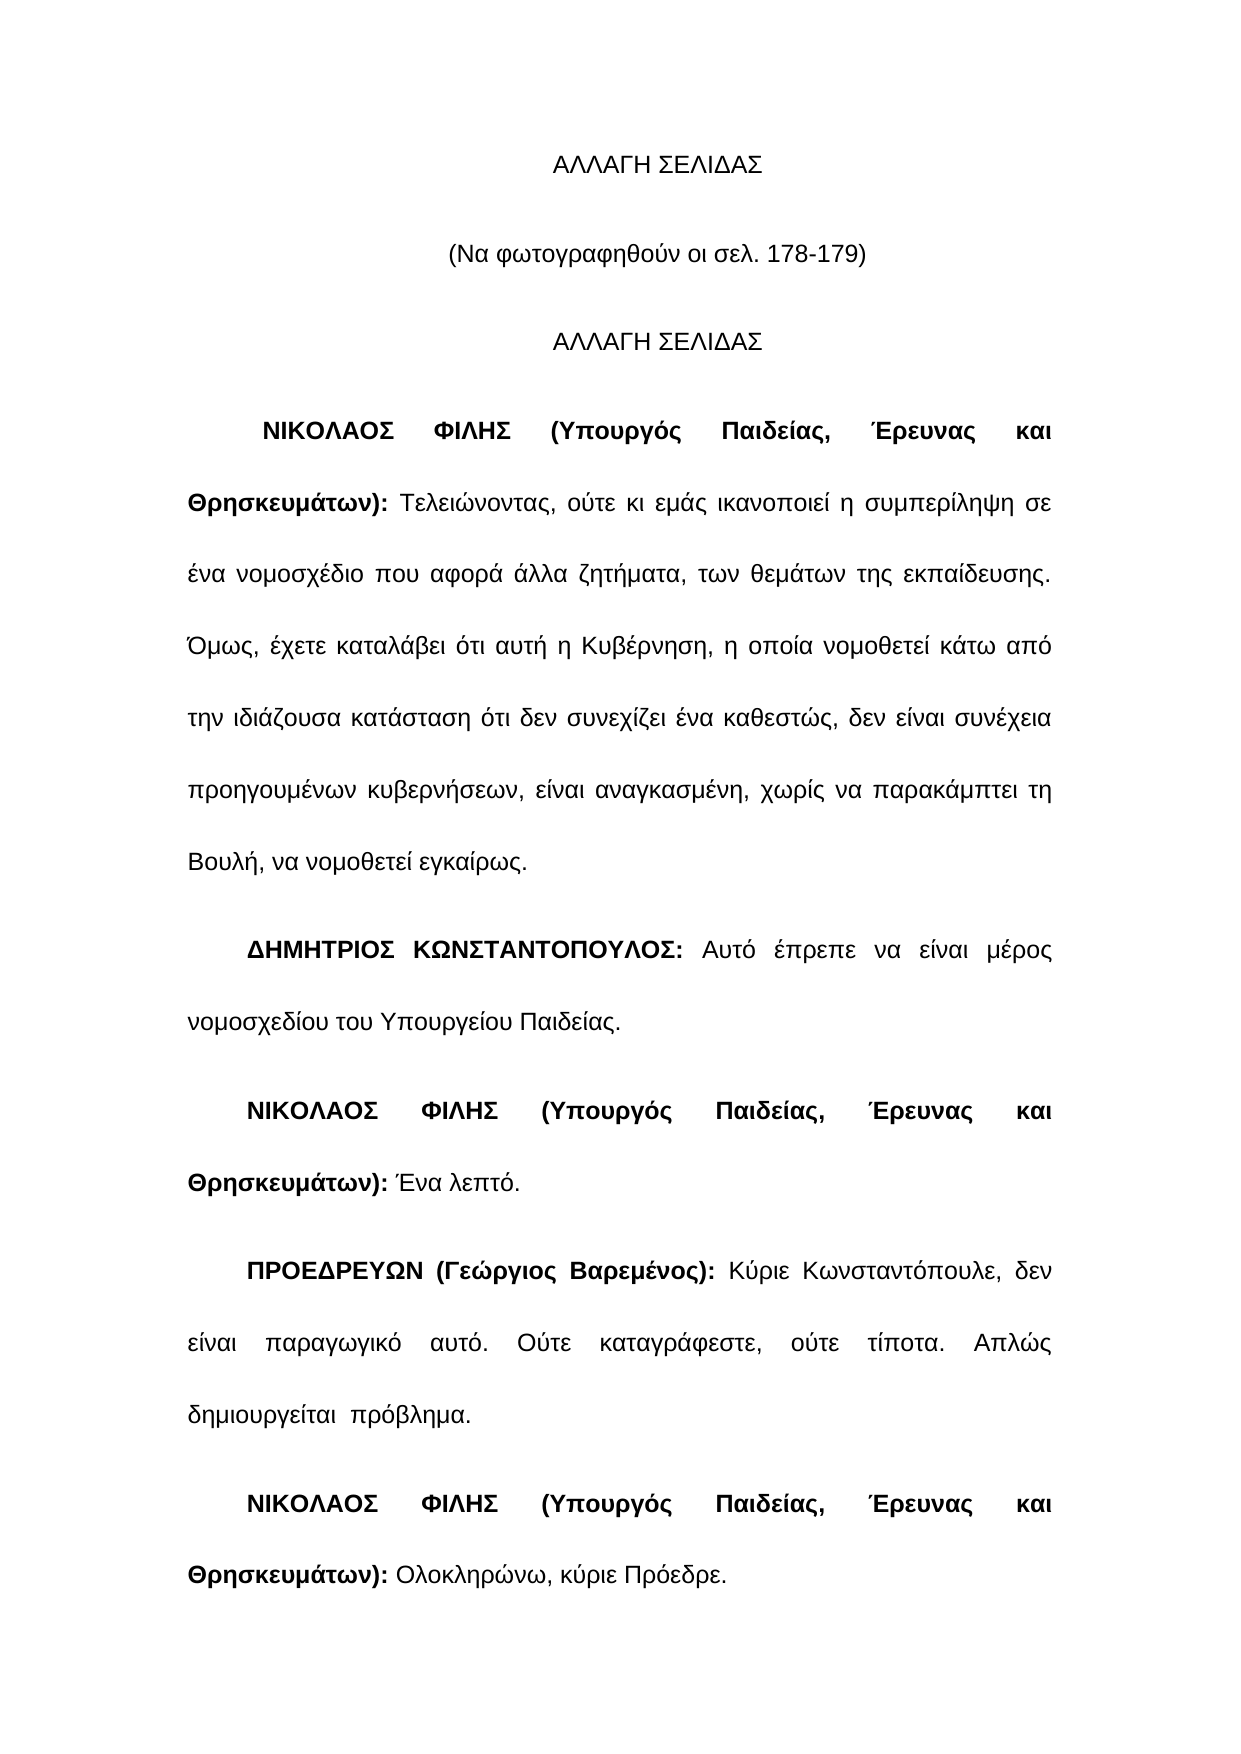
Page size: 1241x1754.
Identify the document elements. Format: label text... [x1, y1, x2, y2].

text ΝΙΚΟΛΑΟΣ ΦΙΛΗΣ (Υπουργός Παιδείας, Έρευνας και Θρησκευμάτων): Ολοκληρώνω, κύριε Πρόεδρε. [187, 1488, 1053, 1589]
text ΑΛΛΑΓΗ ΣΕΛΙΔΑΣ [187, 327, 1053, 356]
text ΠΡΟΕΔΡΕΥΩΝ (Γεώργιος Βαρεμένος): Κύριε Κωνσταντόπουλε, δεν είναι παραγωγικό αυτό. Ούτε καταγράφεστε, ούτε τίποτα. Απλώς δημιουργείται πρόβλημα. [187, 1256, 1053, 1429]
text ΑΛΛΑΓΗ ΣΕΛΙΔΑΣ [187, 150, 1053, 179]
text ΝΙΚΟΛΑΟΣ ΦΙΛΗΣ (Υπουργός Παιδείας, Έρευνας και Θρησκευμάτων): Ένα λεπτό. [187, 1096, 1053, 1196]
text ΝΙΚΟΛΑΟΣ ΦΙΛΗΣ (Υπουργός Παιδείας, Έρευνας και Θρησκευμάτων): Τελειώνοντας, ούτε κι εμάς ικανοποιεί η συμπερίληψη σε ένα νομοσχέδιο που αφορά άλλα ζητήματα, των θεμάτων της εκπαίδευσης. Όμως, έχετε καταλάβει ότι αυτή η Κυβέρνηση, η οποία νομοθετεί κάτω από την ιδιάζουσα κατάσταση ότι δεν συνεχίζει ένα καθεστώς, δεν είναι συνέχεια προηγουμένων κυβερνήσεων, είναι αναγκασμένη, χωρίς να παρακάμπτει τη Βουλή, να νομοθετεί εγκαίρως. [187, 416, 1053, 876]
text ΔΗΜΗΤΡΙΟΣ ΚΩΝΣΤΑΝΤΟΠΟΥΛΟΣ: Αυτό έπρεπε να είναι μέρος νομοσχεδίου του Υπουργείου Παιδείας. [187, 935, 1053, 1036]
text (Να φωτογραφηθούν οι σελ. 178-179) [187, 238, 1053, 267]
